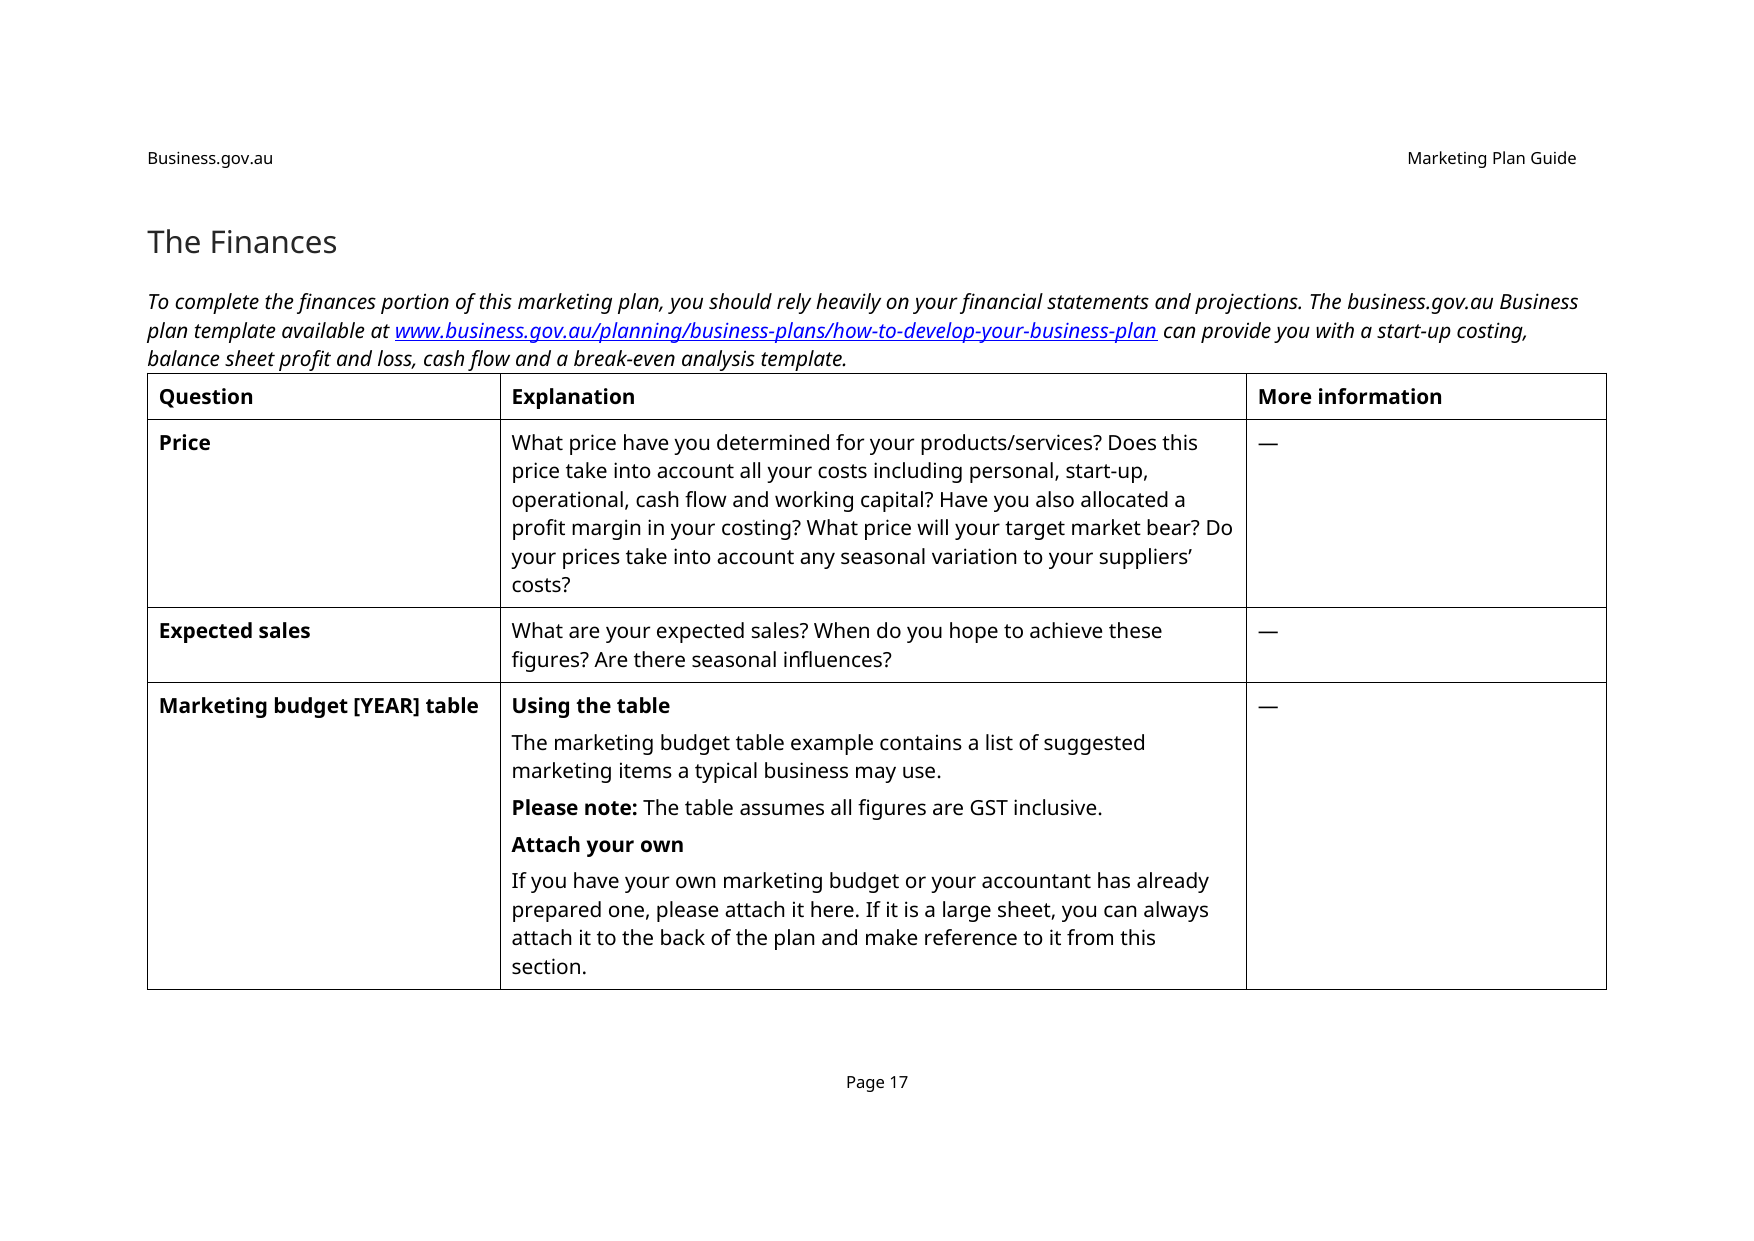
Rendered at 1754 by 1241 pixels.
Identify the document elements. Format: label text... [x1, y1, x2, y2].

table_cell What price have you determined for your products/services? Does this price take into account all your costs including personal, start-up, operational, cash flow and working capital? Have you also allocated a profit margin in your costing? What price will your target market bear? Do your prices take into account any seasonal variation to your suppliers’ costs? [501, 420, 1246, 607]
table_header More information [1247, 374, 1606, 419]
table_header Question [148, 374, 500, 419]
table_cell What are your expected sales? When do you hope to achieve these figures? Are there seasonal influences? [501, 608, 1246, 682]
table_cell Marketing budget [YEAR] table [148, 683, 500, 989]
subtitle The Finances [147, 220, 1607, 262]
table_header Explanation [501, 374, 1246, 419]
table_cell — [1247, 420, 1606, 607]
table_cell — [1247, 608, 1606, 682]
table_cell Expected sales [148, 608, 500, 682]
table_cell Price [148, 420, 500, 607]
text To complete the finances portion of this marketing plan, you should rely heavily on your financial statements and projections. The business.gov.au Business plan template available at www.business.gov.au/planning/business-plans/how-to-develop-your-business-plan can provide you with a start-up costing, balance sheet profit and loss, cash flow and a break-even analysis template. [147, 287, 1607, 373]
table_cell — [1247, 683, 1606, 989]
table_cell Using the table The marketing budget table example contains a list of suggested marketing items a typical business may use. Please note: The table assumes all figures are GST inclusive. Attach your own If you have your own marketing budget or your accountant has already prepared one, please attach it here. If it is a large sheet, you can always attach it to the back of the plan and make reference to it from this section. [501, 683, 1246, 989]
